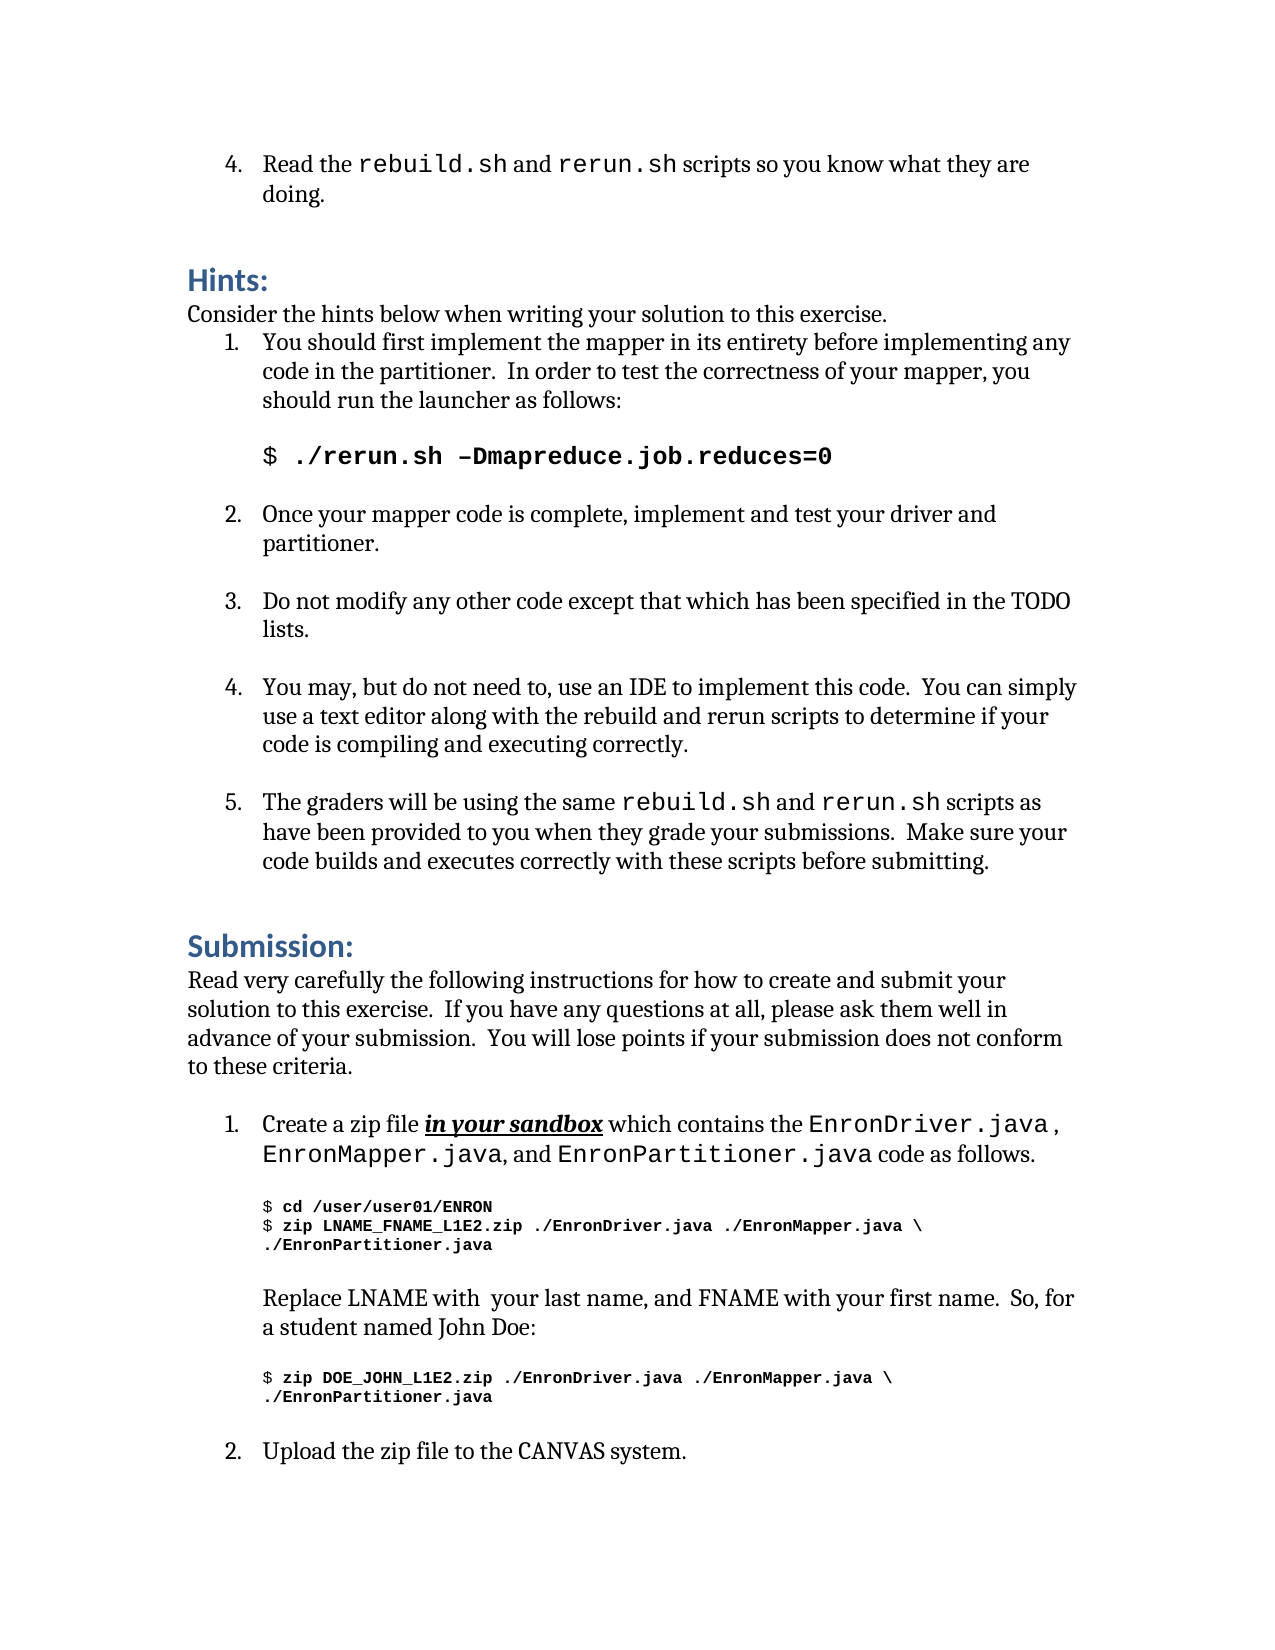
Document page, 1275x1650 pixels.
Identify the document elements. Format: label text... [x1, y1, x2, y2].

list Upload the zip file to the CANVAS system. [225, 1437, 1087, 1465]
list Replace LNAME with your last name, and FNAME with your first name. So, for a student named John Doe: [262, 1284, 1087, 1341]
text Consider the hints below when writing your solution to this exercise. [187, 299, 1087, 328]
list You may, but do not need to, use an IDE to implement this code. You can simply use a text editor along with the rebuild and rerun scripts to determine if your code is compiling and executing correctly. [225, 673, 1087, 759]
subtitle Hints: [187, 259, 1087, 299]
list $ zip LNAME_FNAME_L1E2.zip ./EnronDriver.java ./EnronMapper.java \ [262, 1217, 1087, 1236]
subtitle Submission: [187, 925, 1087, 966]
list Create a zip file in your sandbox which contains the EnronDriver.java , EnronMapper.java, and EnronPartitioner.java code as follows. [225, 1110, 1087, 1170]
list $ zip DOE_JOHN_L1E2.zip ./EnronDriver.java ./EnronMapper.java \ [262, 1370, 1087, 1389]
text Read very carefully the following instructions for how to create and submit your solution to this exercise. If you have any questions at all, please ask them well in advance of your submission. You will lose points if your submission does not conform to these criteria. [187, 966, 1087, 1081]
list ./EnronPartitioner.java [262, 1389, 1087, 1408]
list The graders will be using the same rebuild.sh and rerun.sh scripts as have been provided to you when they grade your submissions. Make sure your code builds and executes correctly with these scripts before submitting. [225, 788, 1087, 875]
list Read the rebuild.sh and rerun.sh scripts so you know what they are doing. [225, 150, 1087, 209]
list $ ./rerun.sh –Dmapreduce.job.reduces=0 [262, 443, 1087, 472]
list $ cd /user/user01/ENRON [262, 1198, 1087, 1217]
list You should first implement the mapper in its entirety before implementing any code in the partitioner. In order to test the correctness of your mapper, you should run the launcher as follows: [225, 328, 1087, 414]
list Do not modify any other code except that which has been specified in the TODO lists. [225, 587, 1087, 644]
list ./EnronPartitioner.java [262, 1236, 1087, 1255]
list Once your mapper code is complete, implement and test your driver and partitioner. [225, 500, 1087, 558]
